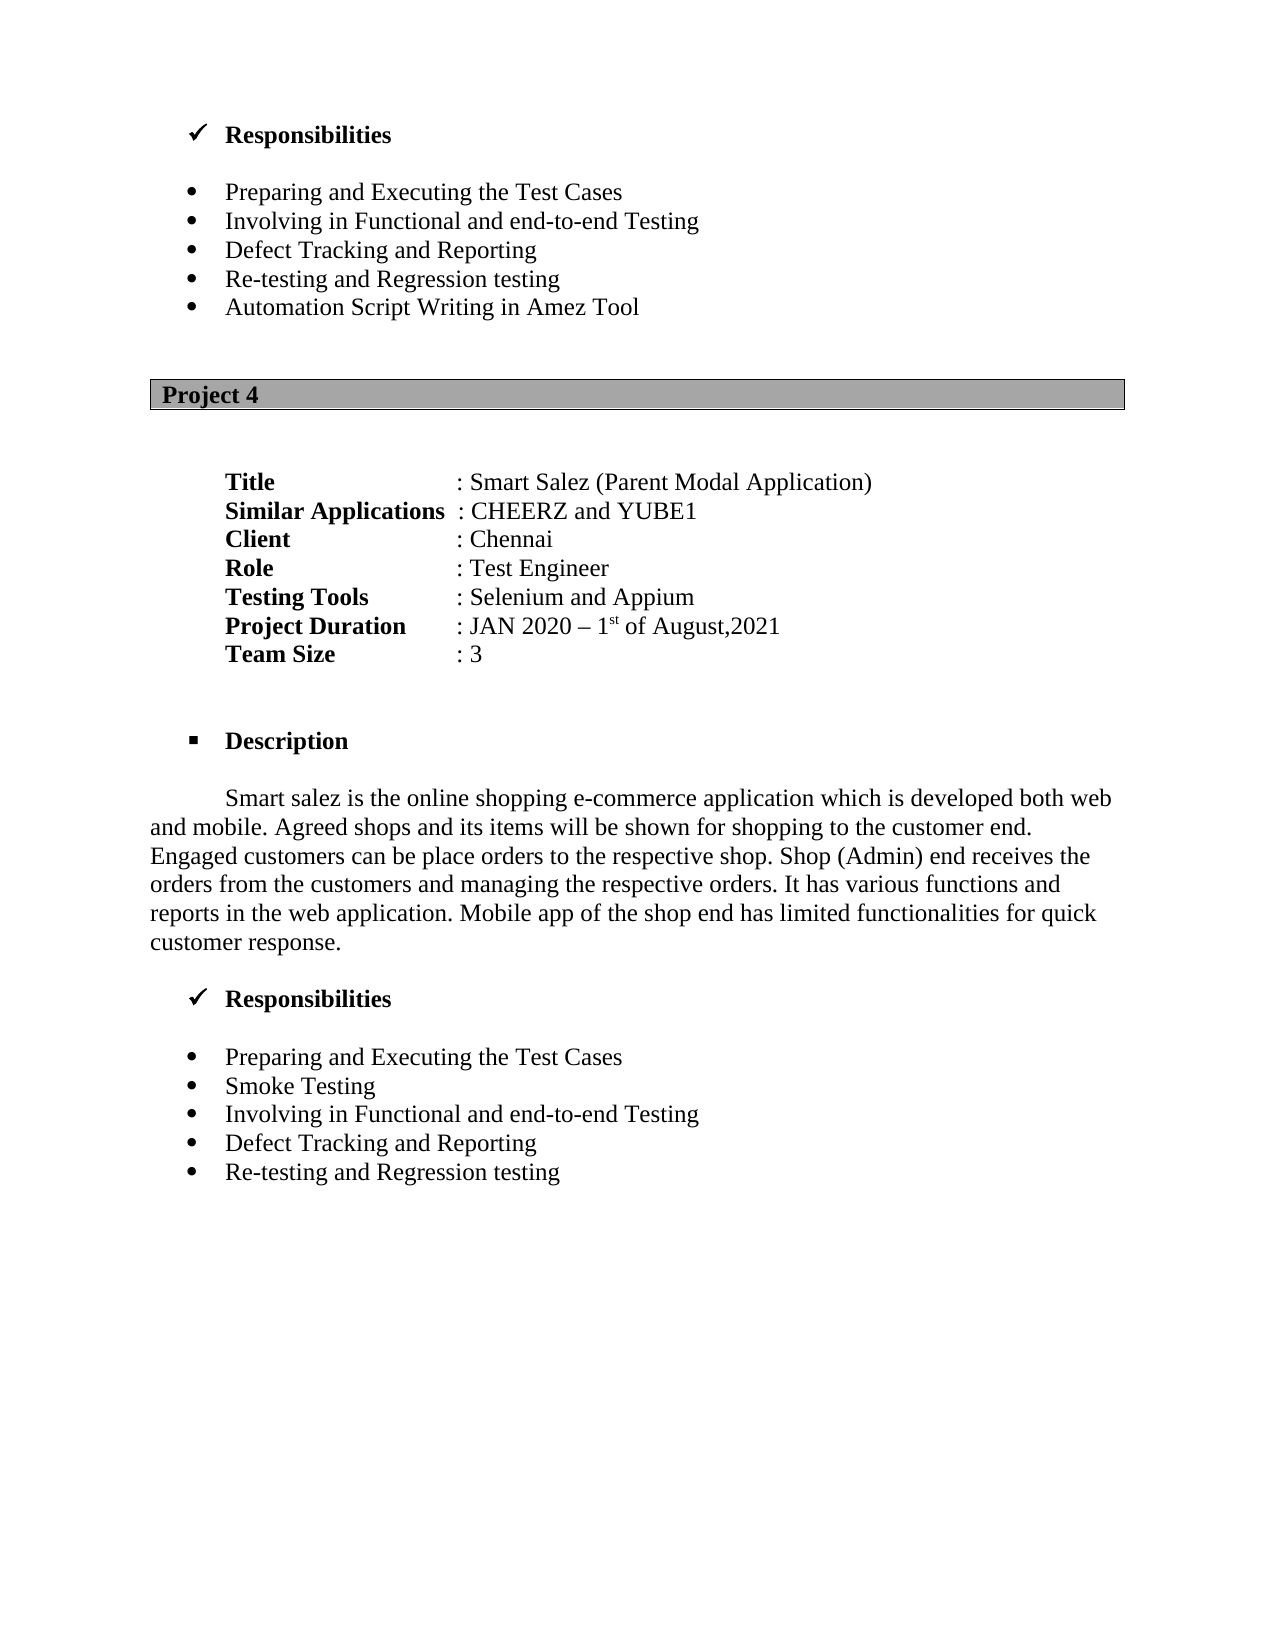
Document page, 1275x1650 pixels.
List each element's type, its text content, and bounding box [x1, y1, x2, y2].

text Role : Test Engineer [150, 553, 1125, 582]
text Testing Tools : Selenium and Appium [150, 582, 1125, 611]
list Description [187, 726, 1125, 754]
table_header Project 4 [151, 380, 1124, 408]
list Preparing and Executing the Test Cases [187, 1042, 1125, 1071]
text Smart salez is the online shopping e-commerce application which is developed both web and mobile. Agreed shops and its items will be shown for shopping to the customer end. Engaged customers can be place orders to the respective shop. Shop (Admin) end receives the orders from the customers and managing the respective orders. It has various functions and reports in the web application. Mobile app of the shop end has limited functionalities for quick customer response. [150, 783, 1125, 956]
list Involving in Functional and end-to-end Testing [187, 206, 1125, 235]
text Team Size : 3 [150, 639, 1125, 668]
list Defect Tracking and Reporting [187, 235, 1125, 264]
list Defect Tracking and Reporting [187, 1128, 1125, 1157]
list Re-testing and Regression testing [187, 264, 1125, 292]
list Involving in Functional and end-to-end Testing [187, 1099, 1125, 1128]
list Smoke Testing [187, 1071, 1125, 1099]
text Project Duration : JAN 2020 – 1st of August,2021 [150, 611, 1125, 639]
list Automation Script Writing in Amez Tool [187, 292, 1125, 321]
text Similar Applications : CHEERZ and YUBE1 [225, 496, 1125, 524]
list Re-testing and Regression testing [187, 1157, 1125, 1186]
list Responsibilities [187, 120, 1125, 149]
list Preparing and Executing the Test Cases [187, 177, 1125, 206]
text Client : Chennai [150, 524, 1125, 553]
list Responsibilities [187, 984, 1125, 1013]
text Title : Smart Salez (Parent Modal Application) [225, 467, 1125, 496]
